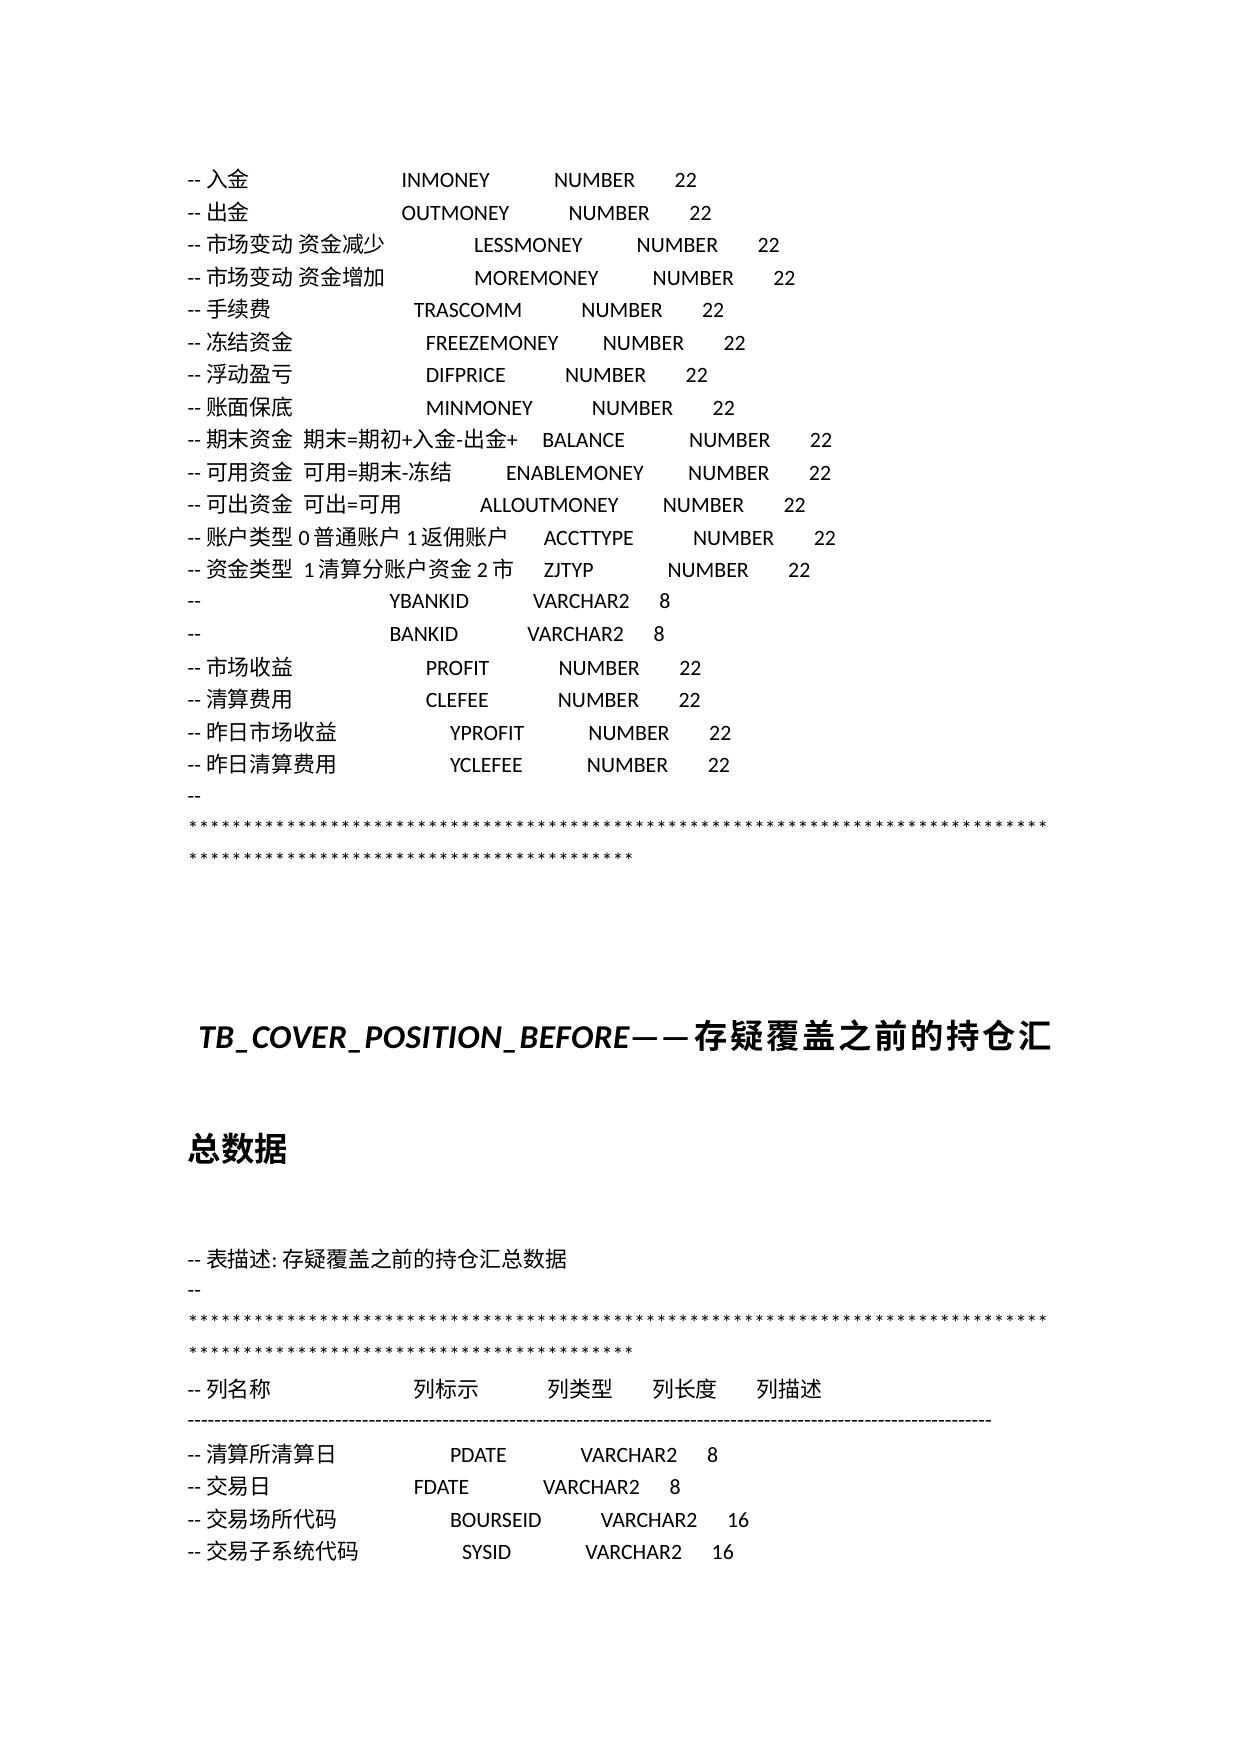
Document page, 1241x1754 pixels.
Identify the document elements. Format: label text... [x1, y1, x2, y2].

text --************************************************************************************************************************ [187, 779, 1053, 877]
text -- 市场收益 PROFIT NUMBER 22 [187, 649, 1053, 682]
text -- 可用资金 可用=期末-冻结 ENABLEMONEY NUMBER 22 [187, 454, 1053, 487]
text -- 冻结资金 FREEZEMONEY NUMBER 22 [187, 324, 1053, 357]
text --************************************************************************************************************************ [187, 1274, 1053, 1371]
text -- 表描述: 存疑覆盖之前的持仓汇总数据 [187, 1241, 1053, 1274]
text -- 浮动盈亏 DIFPRICE NUMBER 22 [187, 357, 1053, 389]
text -- 昨日清算费用 YCLEFEE NUMBER 22 [187, 747, 1053, 779]
text -- 清算所清算日 PDATE VARCHAR2 8 [187, 1436, 1053, 1469]
text -- BANKID VARCHAR2 8 [187, 617, 1053, 649]
text -- 市场变动 资金减少 LESSMONEY NUMBER 22 [187, 227, 1053, 259]
subtitle TB_COVER_POSITION_BEFORE——存疑覆盖之前的持仓汇总数据 [187, 1002, 1053, 1179]
text ------------------------------------------------------------------------------------------------------------------------ [187, 1404, 1053, 1436]
text -- 账户类型 0普通账户 1返佣账户 ACCTTYPE NUMBER 22 [187, 519, 1053, 552]
text -- 期末资金 期末=期初+入金-出金+ BALANCE NUMBER 22 [187, 422, 1053, 454]
text -- 资金类型 1清算分账户资金 2市 ZJTYP NUMBER 22 [187, 552, 1053, 584]
text -- 列名称 列标示 列类型 列长度 列描述 [187, 1371, 1053, 1404]
text -- 交易场所代码 BOURSEID VARCHAR2 16 [187, 1501, 1053, 1534]
text -- 手续费 TRASCOMM NUMBER 22 [187, 292, 1053, 324]
text -- 清算费用 CLEFEE NUMBER 22 [187, 682, 1053, 714]
text -- 出金 OUTMONEY NUMBER 22 [187, 194, 1053, 227]
text -- 昨日市场收益 YPROFIT NUMBER 22 [187, 714, 1053, 747]
text -- 交易子系统代码 SYSID VARCHAR2 16 [187, 1534, 1053, 1566]
text -- 入金 INMONEY NUMBER 22 [187, 162, 1053, 194]
text -- 账面保底 MINMONEY NUMBER 22 [187, 389, 1053, 422]
text -- 市场变动 资金增加 MOREMONEY NUMBER 22 [187, 259, 1053, 292]
text -- YBANKID VARCHAR2 8 [187, 584, 1053, 617]
text -- 可出资金 可出=可用 ALLOUTMONEY NUMBER 22 [187, 487, 1053, 519]
text -- 交易日 FDATE VARCHAR2 8 [187, 1469, 1053, 1501]
